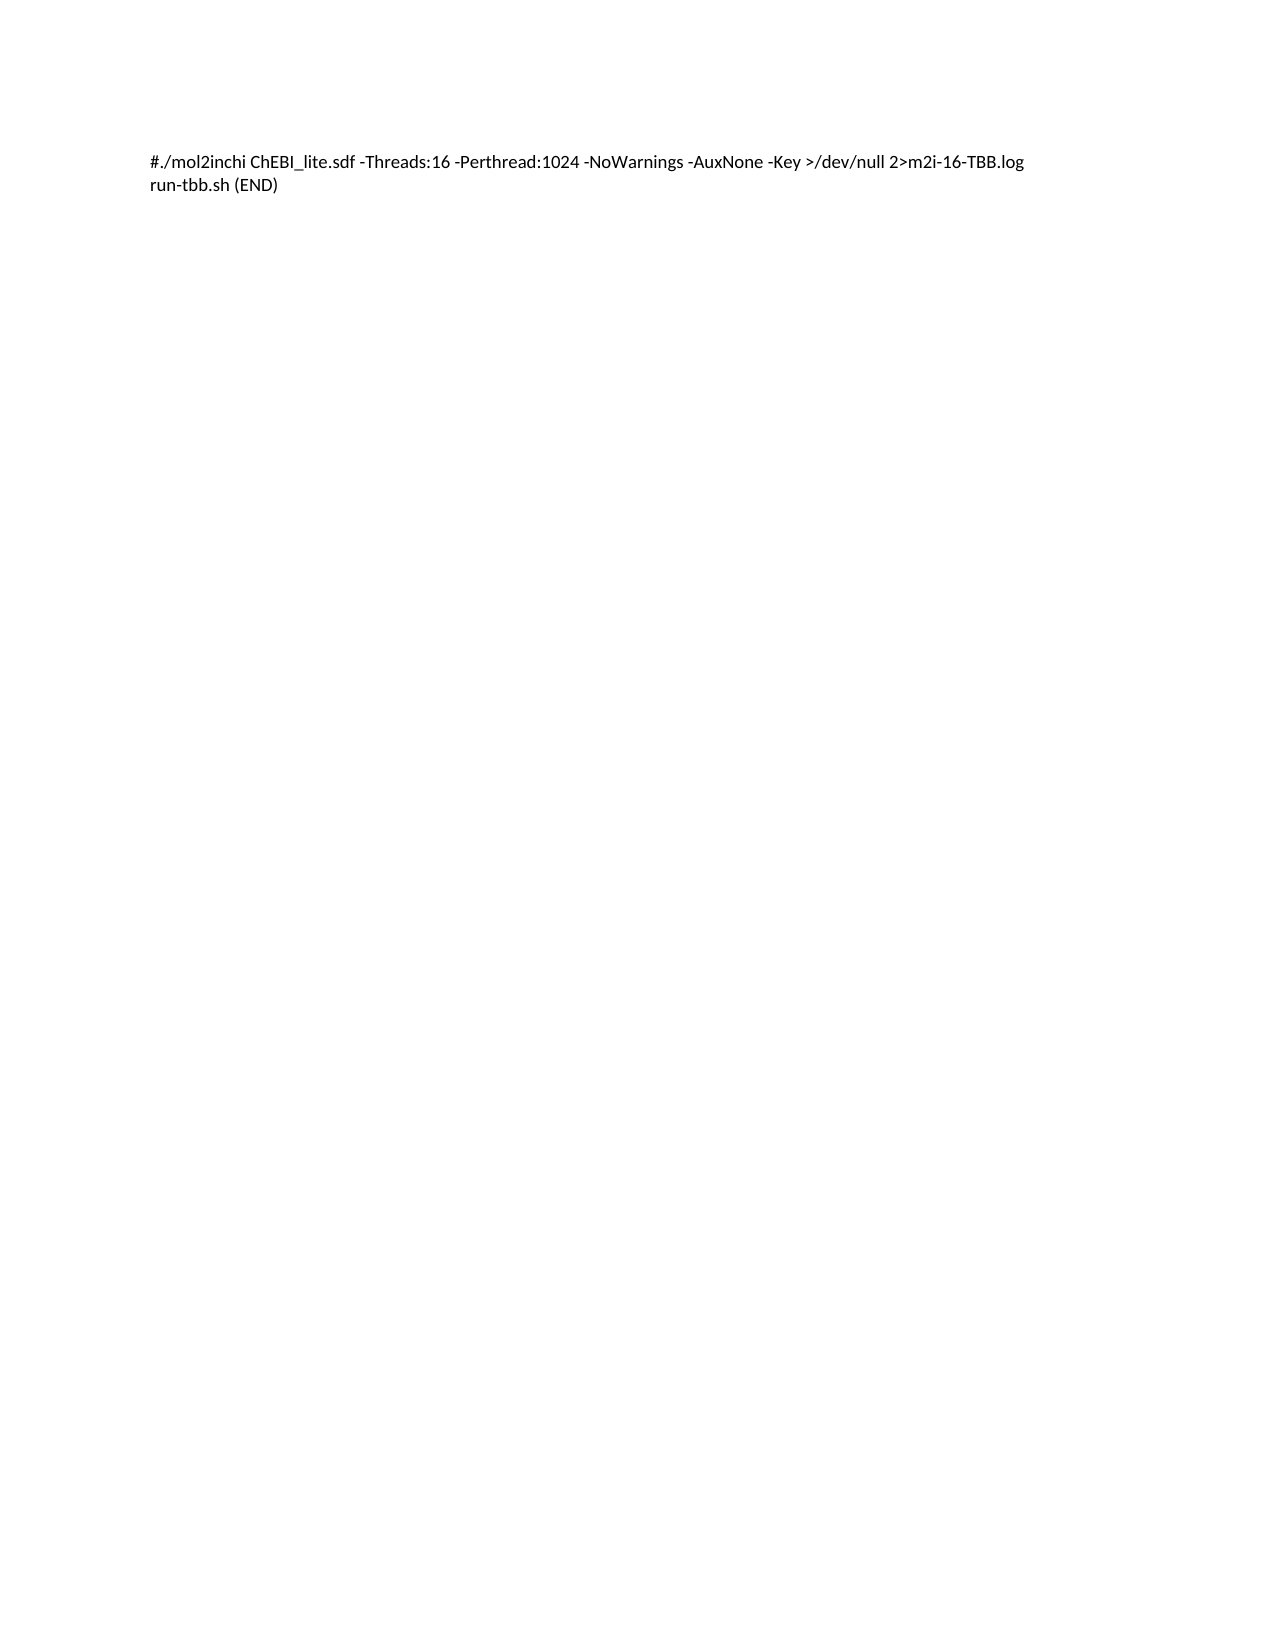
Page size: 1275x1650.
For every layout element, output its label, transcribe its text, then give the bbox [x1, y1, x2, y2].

text #./mol2inchi ChEBI_lite.sdf -Threads:16 -Perthread:1024 -NoWarnings -AuxNone -Key >/dev/null 2>m2i-16-TBB.log [150, 150, 1125, 173]
text run-tbb.sh (END) [150, 173, 1125, 196]
